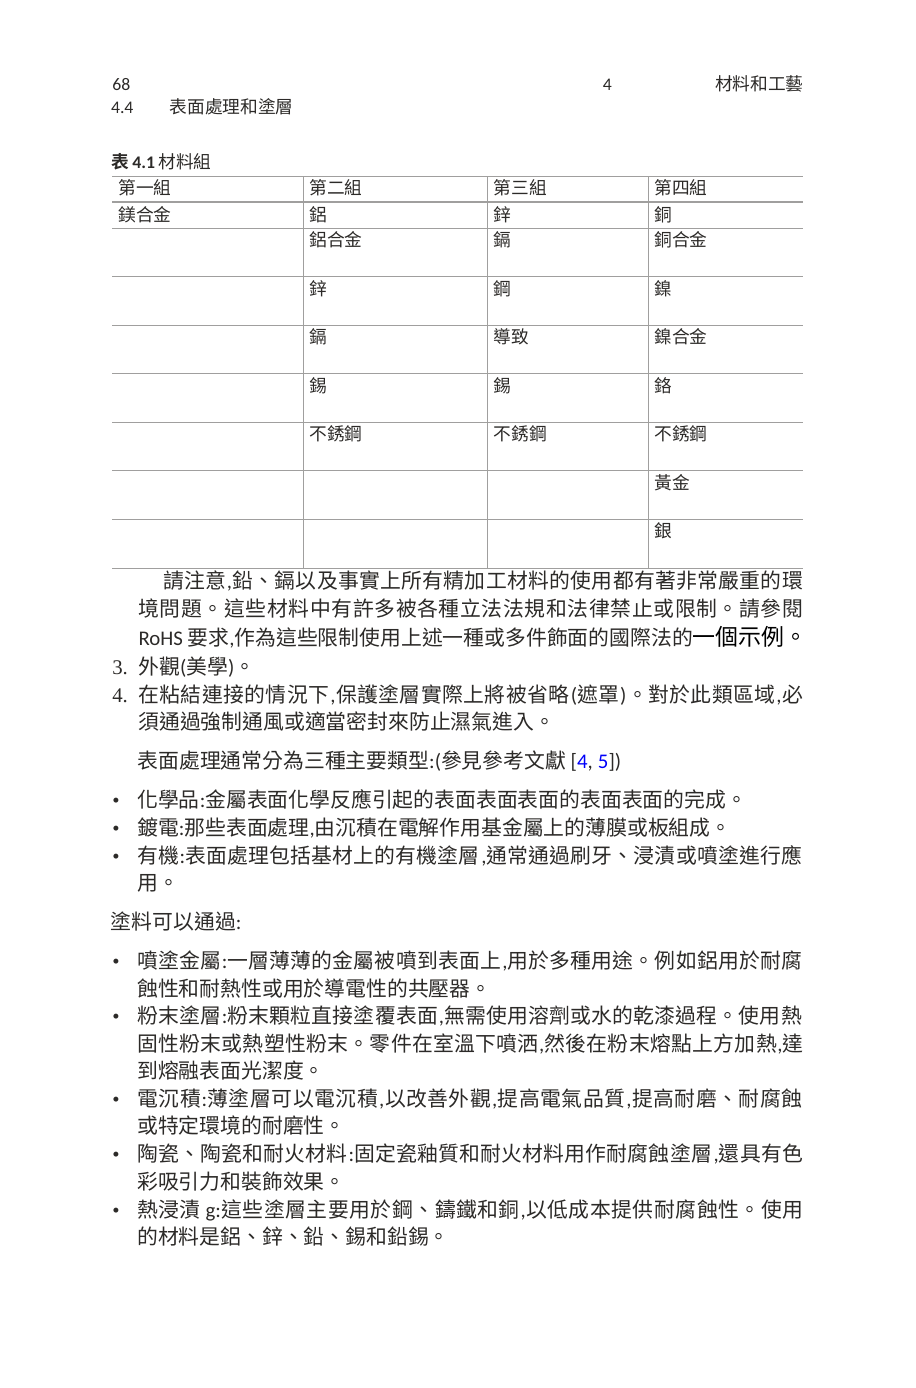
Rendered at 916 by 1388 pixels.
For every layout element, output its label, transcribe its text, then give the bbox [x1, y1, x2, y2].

table_cell 鎳 [649, 277, 803, 325]
table_cell 鉻 [649, 374, 803, 422]
table_header 第四組 [649, 177, 803, 201]
table_cell 銅 [649, 203, 803, 228]
table_cell 鎘 [304, 326, 487, 373]
table_cell 錫 [304, 374, 487, 422]
table_cell 銀 [649, 520, 803, 567]
table_cell 銅合金 [649, 229, 803, 276]
list 熱浸漬g:這些塗層主要用於鋼、鑄鐵和銅,以低成本提供耐腐蝕性。使用的材料是鋁、鋅、鉛、錫和鉛錫。 [112, 1197, 803, 1250]
table_header 第一組 [112, 177, 303, 201]
table_cell 鋅 [304, 277, 487, 325]
table_cell 鋼 [488, 277, 648, 325]
text 4.4 表面處理和塗層 [111, 96, 803, 118]
table_cell 導致 [488, 326, 648, 373]
table_cell 鋁 [304, 203, 487, 228]
table_cell [112, 326, 303, 373]
table_cell [304, 520, 487, 567]
table_cell [112, 520, 303, 567]
table_header 第二組 [304, 177, 487, 201]
list 外觀(美學)。 [112, 654, 803, 679]
table_cell 錫 [488, 374, 648, 422]
table_cell [304, 471, 487, 519]
list 鍍電:那些表面處理,由沉積在電解作用基金屬上的薄膜或板組成。 [112, 815, 803, 841]
list 粉末塗層:粉末顆粒直接塗覆表面,無需使用溶劑或水的乾漆過程。使用熱固性粉末或熱塑性粉末。零件在室溫下噴洒,然後在粉末熔點上方加熱,達到熔融表面光潔度。 [112, 1004, 803, 1084]
table_cell 鎂合金 [112, 203, 303, 228]
text 表面處理通常分為三種主要類型:(參見參考文獻 [4, 5]) [137, 748, 803, 774]
table_cell 鎘 [488, 229, 648, 276]
text 表4.1材料組 [111, 151, 803, 173]
table_cell 不銹鋼 [304, 423, 487, 470]
table_cell 黃金 [649, 471, 803, 519]
table_cell 鎳合金 [649, 326, 803, 373]
table_cell [488, 471, 648, 519]
list 電沉積:薄塗層可以電沉積,以改善外觀,提高電氣品質,提高耐磨、耐腐蝕或特定環境的耐磨性。 [112, 1086, 803, 1139]
table_cell [112, 471, 303, 519]
list 化學品:金屬表面化學反應引起的表面表面表面的表面表面的完成。 [112, 787, 803, 813]
table_cell 鋁合金 [304, 229, 487, 276]
text 請注意,鉛、鎘以及事實上所有精加工材料的使用都有著非常嚴重的環境問題。這些材料中有許多被各種立法法規和法律禁止或限制。請參閱 RoHS 要求,作為這些限制使用上述一種或多件飾面的國際法的一個示例。 [138, 569, 803, 651]
list 有機:表面處理包括基材上的有機塗層,通常通過刷牙、浸漬或噴塗進行應用。 [112, 843, 803, 896]
table_cell [488, 520, 648, 567]
table_cell [112, 277, 303, 325]
list 噴塗金屬:一層薄薄的金屬被噴到表面上,用於多種用途。例如鋁用於耐腐蝕性和耐熱性或用於導電性的共壓器。 [112, 948, 803, 1001]
text 塗料可以通過: [111, 909, 803, 935]
list 陶瓷、陶瓷和耐火材料:固定瓷釉質和耐火材料用作耐腐蝕塗層,還具有色彩吸引力和裝飾效果。 [112, 1142, 803, 1194]
table_cell 鋅 [488, 203, 648, 228]
table_header 第三組 [488, 177, 648, 201]
table_cell 不銹鋼 [488, 423, 648, 470]
table_cell [112, 423, 303, 470]
table_cell 不銹鋼 [649, 423, 803, 470]
table_cell [112, 229, 303, 276]
table_cell [112, 374, 303, 422]
list 在粘結連接的情況下,保護塗層實際上將被省略(遮罩)。對於此類區域,必須通過強制通風或適當密封來防止濕氣進入。 [112, 682, 803, 735]
